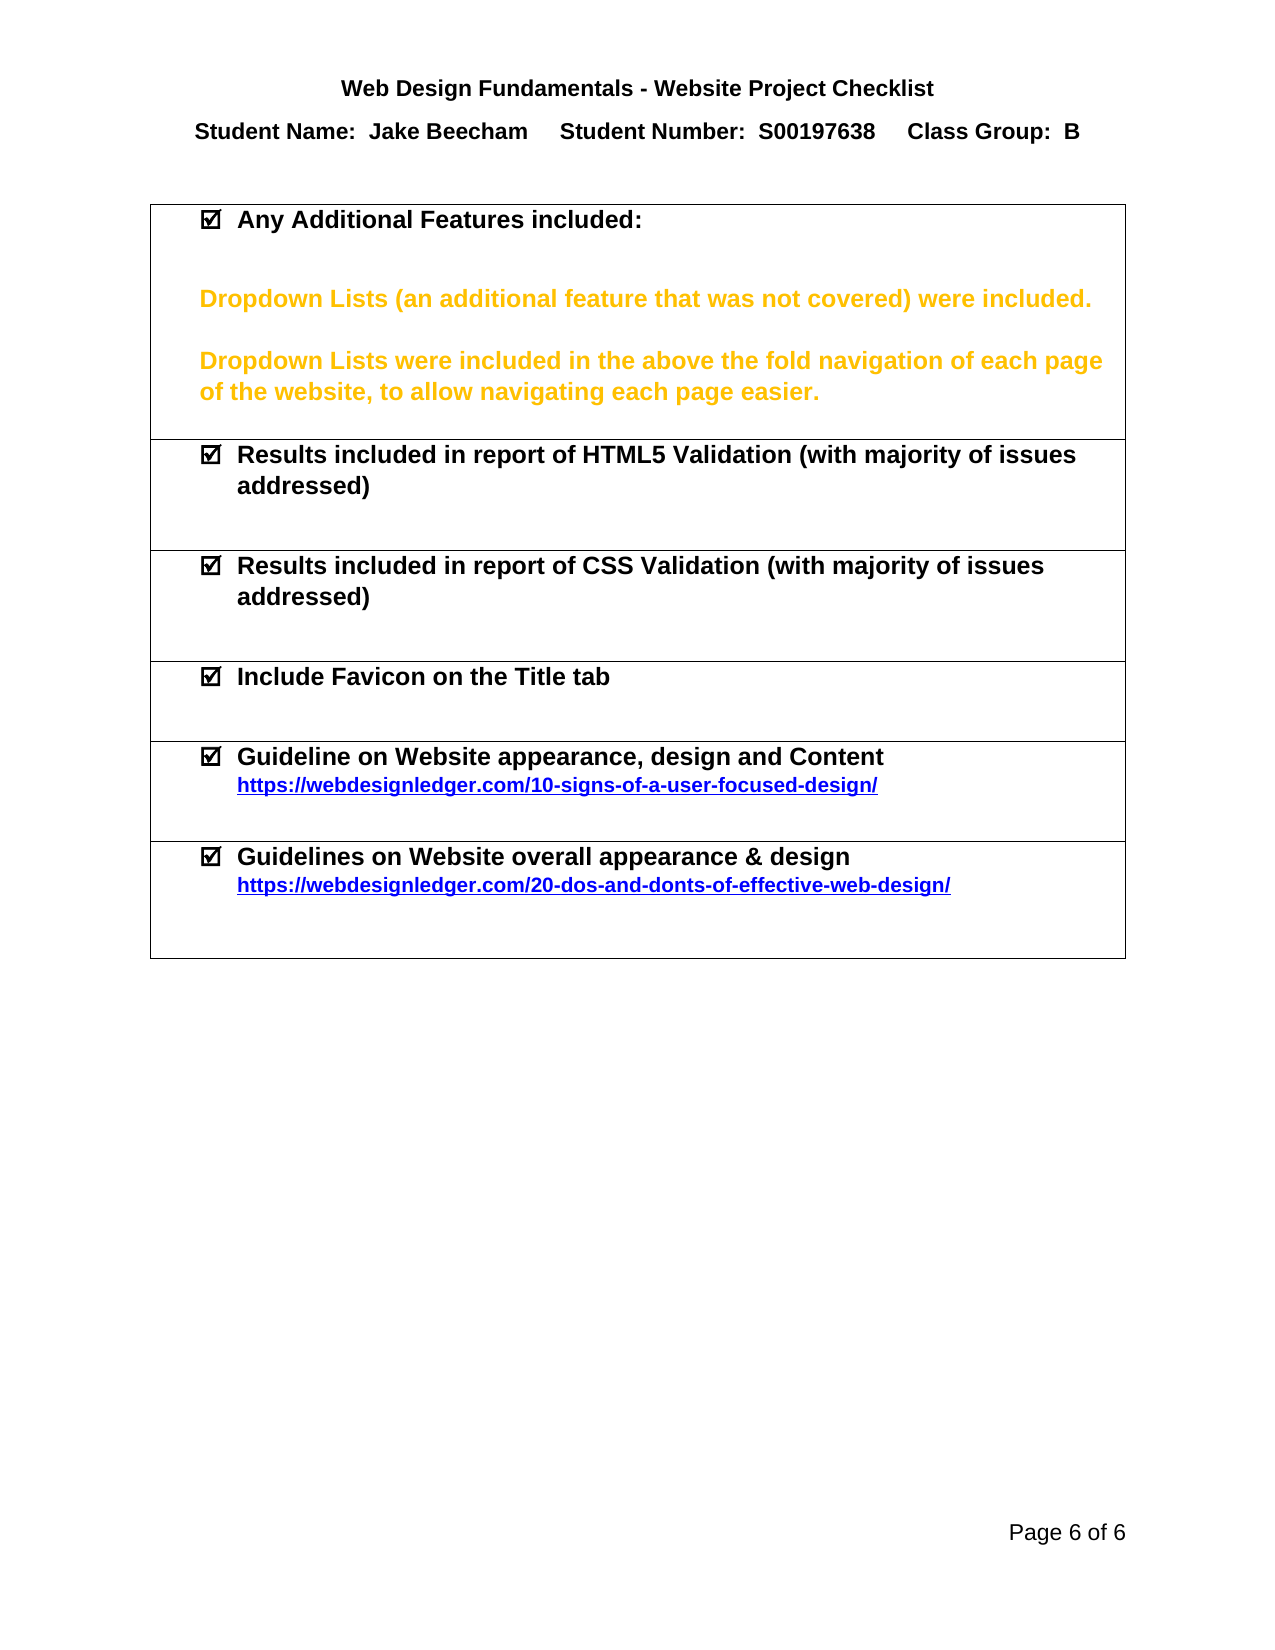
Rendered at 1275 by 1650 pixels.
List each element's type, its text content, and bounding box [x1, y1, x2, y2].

table_cell Results included in report of HTML5 Validation (with majority of issues addressed) [151, 440, 1125, 550]
table_cell Guideline on Website appearance, design and Content https://webdesignledger.com/10-signs-of-a-user-focused-design/ [151, 742, 1125, 841]
table_cell Any Additional Features included: Dropdown Lists (an additional feature that was not covered) were included. Dropdown Lists were included in the above the fold navigation of each page of the website, to allow navigating each page easier. [151, 205, 1125, 439]
table_cell Include Favicon on the Title tab [151, 662, 1125, 741]
table_cell Results included in report of CSS Validation (with majority of issues addressed) [151, 551, 1125, 661]
table_cell Guidelines on Website overall appearance & design https://webdesignledger.com/20-dos-and-donts-of-effective-web-design/ [151, 842, 1125, 958]
